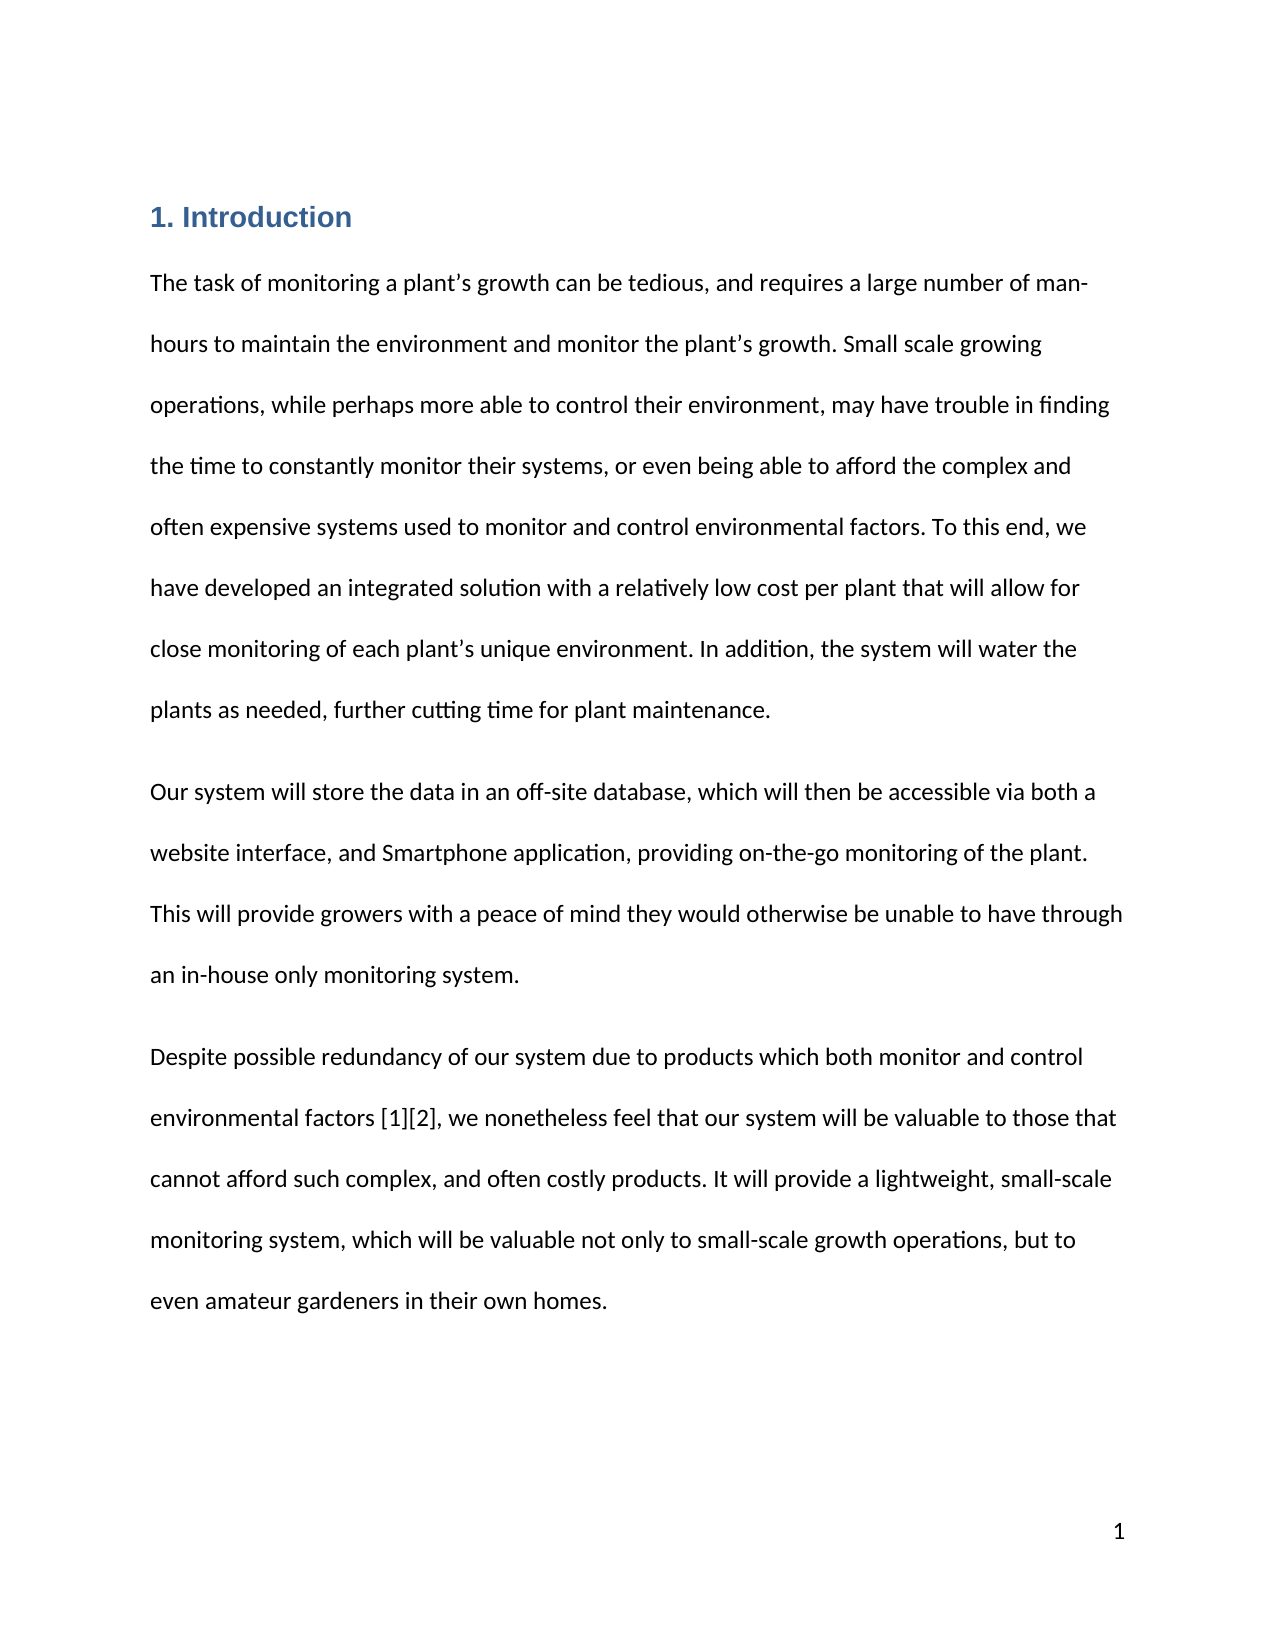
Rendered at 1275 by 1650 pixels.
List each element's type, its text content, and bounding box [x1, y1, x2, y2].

text The task of monitoring a plant’s growth can be tedious, and requires a large number of man-hours to maintain the environment and monitor the plant’s growth. Small scale growing operations, while perhaps more able to control their environment, may have trouble in finding the time to constantly monitor their systems, or even being able to afford the complex and often expensive systems used to monitor and control environmental factors. To this end, we have developed an integrated solution with a relatively low cost per plant that will allow for close monitoring of each plant’s unique environment. In addition, the system will water the plants as needed, further cutting time for plant maintenance. [150, 267, 1125, 725]
text Despite possible redundancy of our system due to products which both monitor and control environmental factors [1][2], we nonetheless feel that our system will be valuable to those that cannot afford such complex, and often costly products. It will provide a lightweight, small-scale monitoring system, which will be valuable not only to small-scale growth operations, but to even amateur gardeners in their own homes. [150, 1041, 1125, 1316]
subtitle 1. Introduction [150, 200, 1125, 233]
text Our system will store the data in an off-site database, which will then be accessible via both a website interface, and Smartphone application, providing on-the-go monitoring of the plant. This will provide growers with a peace of mind they would otherwise be unable to have through an in-house only monitoring system. [150, 776, 1125, 990]
